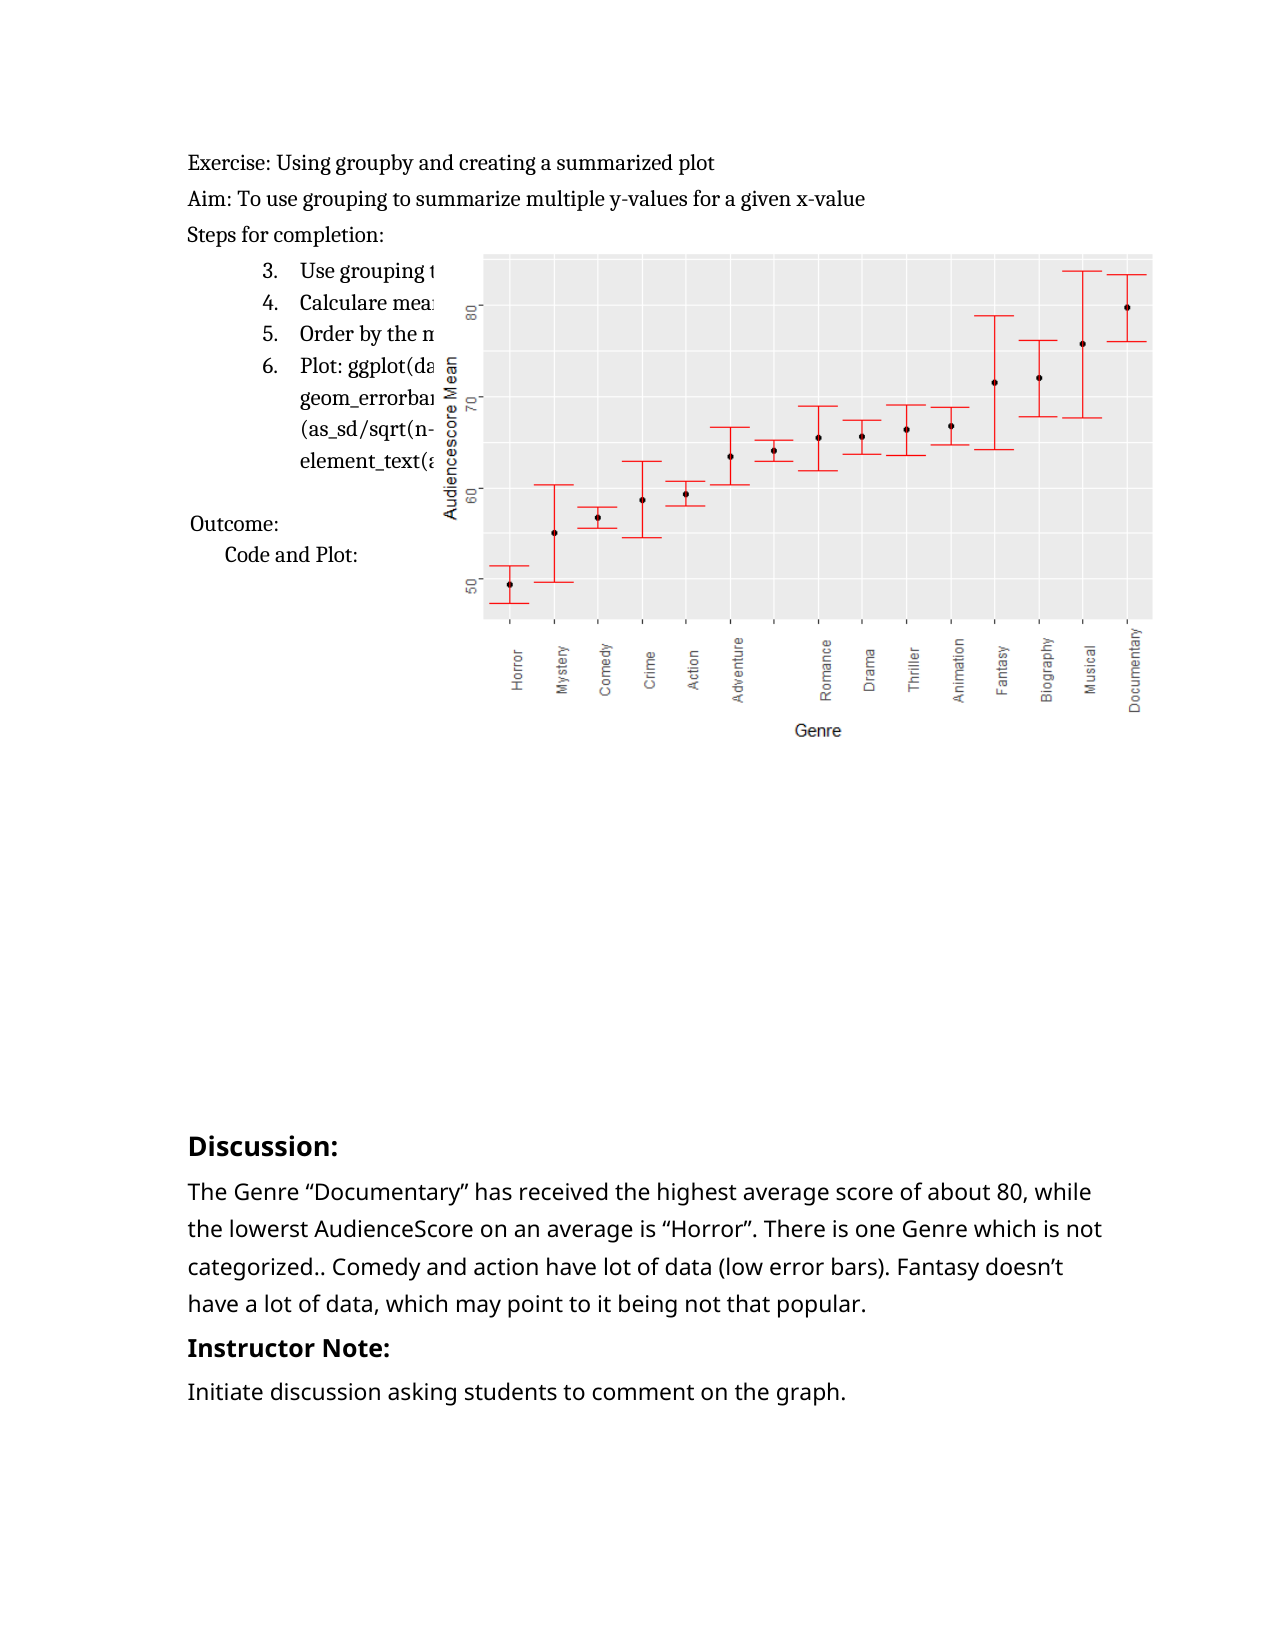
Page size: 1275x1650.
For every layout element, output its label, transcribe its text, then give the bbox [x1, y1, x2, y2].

list Use grouping to group by Genre [262, 258, 433, 284]
list Outcome: [150, 511, 433, 537]
list Plot: ggplot(data = dfnew, aes(x=Genre,y=as_mean))+ [262, 353, 433, 379]
text Aim: To use grouping to summarize multiple y-values for a given x-value [187, 186, 1106, 212]
list Calculare mean and standard deviation using the function “summarise” [262, 290, 433, 316]
text Instructor Note: [187, 1330, 1106, 1364]
list Order by the means [262, 321, 433, 348]
picture [433, 246, 1162, 745]
text Initiate discussion asking students to comment on the graph. [187, 1376, 1106, 1407]
text Discussion: [187, 1127, 1106, 1164]
text Exercise: Using groupby and creating a summarized plot [187, 150, 1106, 176]
text The Genre “Documentary” has received the highest average score of about 80, while the lowerst AudienceScore on an average is “Horror”. There is one Genre which is not categorized.. Comedy and action have lot of data (low error bars). Fantasy doesn’t have a lot of data, which may point to it being not that popular. [187, 1176, 1106, 1320]
text Steps for completion: [187, 222, 1106, 248]
list Code and Plot: [150, 542, 433, 568]
list geom_errorbar(color="red",aes(ymin=as_mean-(as_sd/sqrt(n-1)), ymax = as_mean+(as_sd/sqrt(n-1))))+ylab("Audiencescore Mean")+theme(axis.text = element_text(angle=90)) [300, 384, 433, 474]
